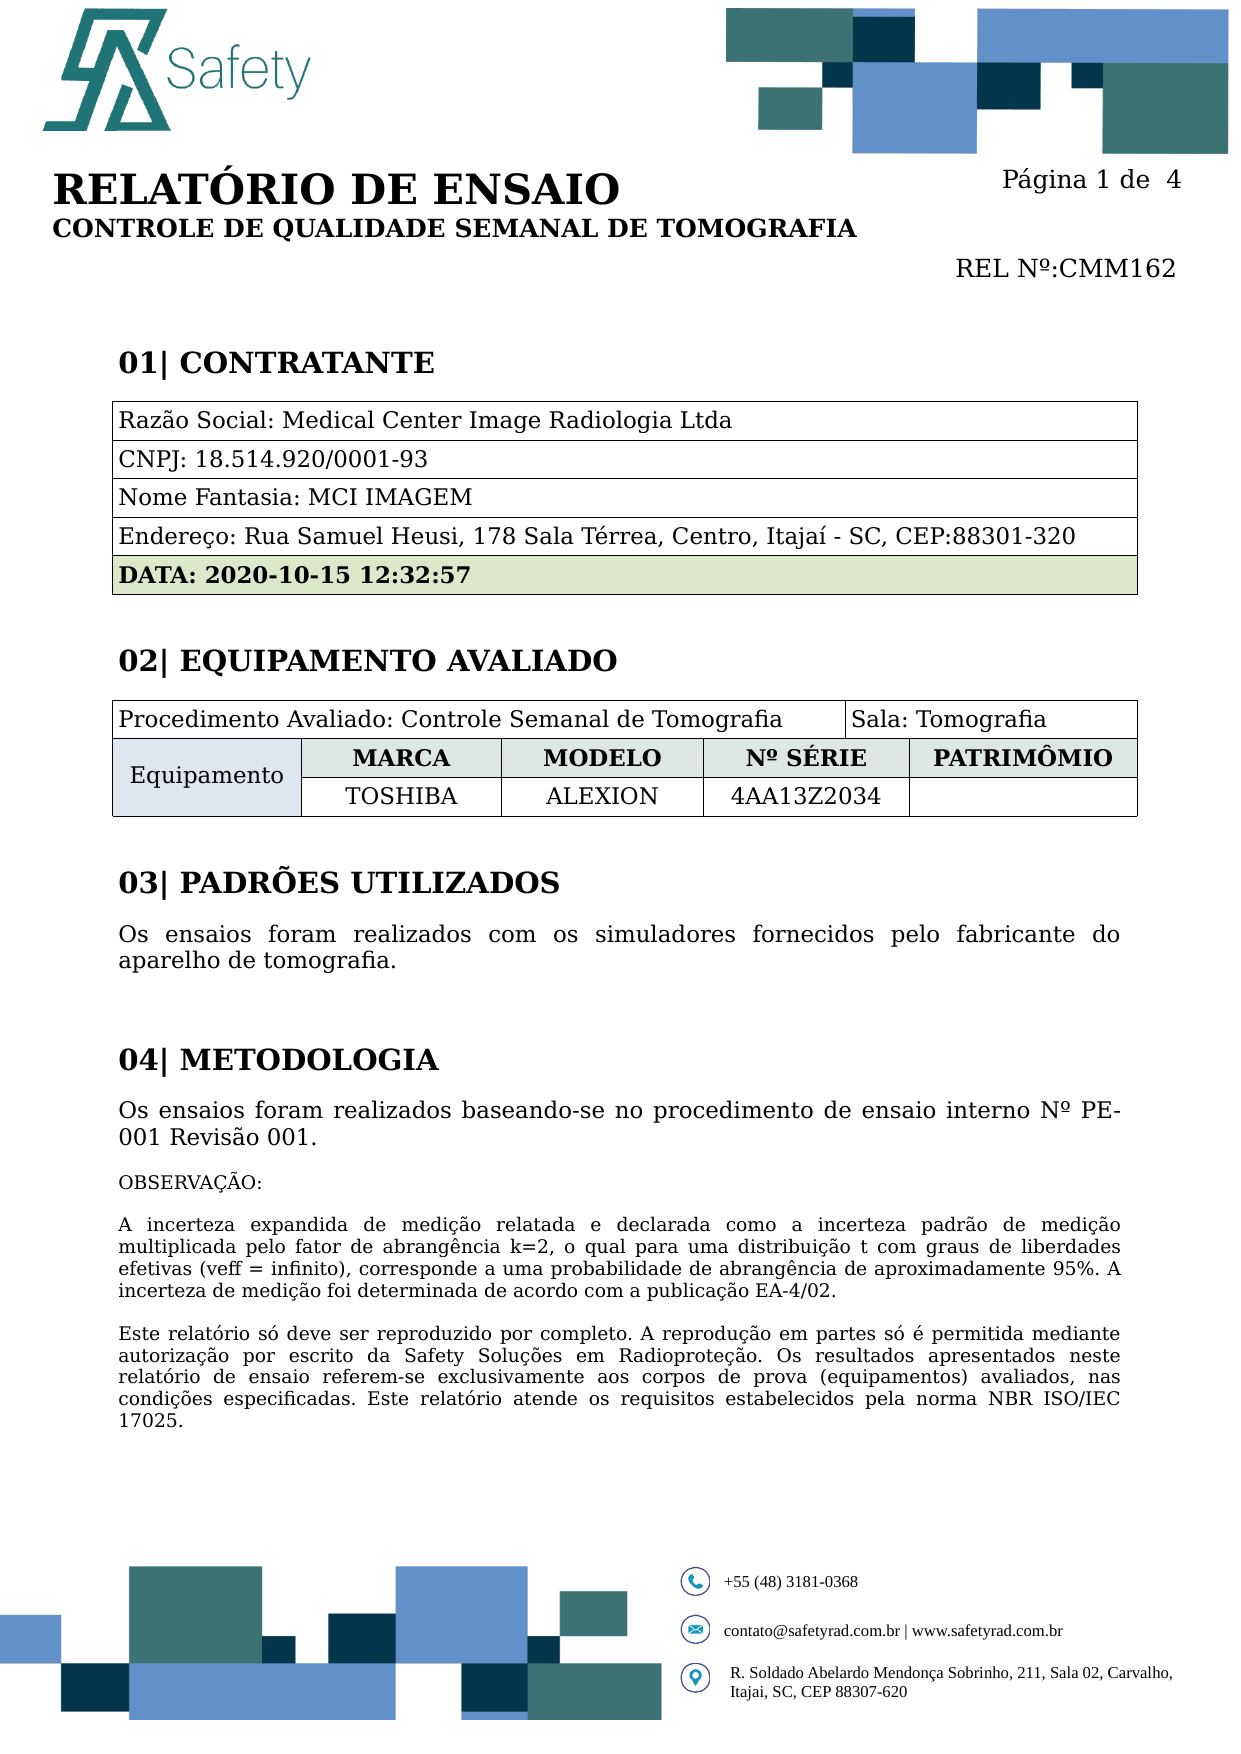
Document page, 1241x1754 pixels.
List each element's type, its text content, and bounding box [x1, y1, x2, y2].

table_cell DATA: 2020-10-15 12:32:57 [113, 556, 1137, 594]
picture [725, 8, 1229, 154]
text 04| METODOLOGIA [118, 1042, 1122, 1077]
table_cell CNPJ: 18.514.920/0001-93 [113, 441, 1137, 478]
text 02| EQUIPAMENTO AVALIADO [118, 644, 1122, 679]
text Este relatório só deve ser reproduzido por completo. A reprodução em partes só é permitida mediante autorização por escrito da Safety Soluções em Radioproteção. Os resultados apresentados neste relatório de ensaio referem-se exclusivamente aos corpos de prova (equipamentos) avaliados, nas condições especificadas. Este relatório atende os requisitos estabelecidos pela norma NBR ISO/IEC 17025. [118, 1323, 1122, 1432]
table_cell PATRIMÔMIO [910, 739, 1137, 777]
picture [680, 1614, 710, 1644]
table_cell [910, 778, 1137, 816]
picture [680, 1566, 710, 1596]
picture [42, 8, 311, 131]
table_cell MARCA [302, 739, 501, 777]
text Os ensaios foram realizados com os simuladores fornecidos pelo fabricante do aparelho de tomografia. [118, 921, 1122, 974]
picture [0, 1566, 662, 1720]
table_header Procedimento Avaliado: Controle Semanal de Tomografia [113, 701, 845, 738]
text OBSERVAÇÃO: [118, 1172, 1122, 1194]
picture [680, 1663, 710, 1693]
table_cell Nome Fantasia: MCI IMAGEM [113, 479, 1137, 517]
table_cell ALEXION [502, 778, 703, 816]
table_cell 4AA13Z2034 [704, 778, 909, 816]
table_header Razão Social: Medical Center Image Radiologia Ltda [113, 402, 1137, 439]
text 03| PADRÕES UTILIZADOS [118, 866, 1122, 900]
table_header Sala: Tomografia [846, 701, 1137, 738]
table_cell TOSHIBA [302, 778, 501, 816]
text Os ensaios foram realizados baseando-se no procedimento de ensaio interno Nº PE-001 Revisão 001. [118, 1098, 1122, 1151]
table_cell Endereço: Rua Samuel Heusi, 178 Sala Térrea, Centro, Itajaí - SC, CEP:88301-320 [113, 518, 1137, 555]
table_cell MODELO [502, 739, 703, 777]
text 01| CONTRATANTE [118, 346, 1122, 380]
table_cell Nº SÉRIE [704, 739, 909, 777]
table_cell Equipamento [113, 739, 301, 816]
text A incerteza expandida de medição relatada e declarada como a incerteza padrão de medição multiplicada pelo fator de abrangência k=2, o qual para uma distribuição t com graus de liberdades efetivas (veff = infinito), corresponde a uma probabilidade de abrangência de aproximadamente 95%. A incerteza de medição foi determinada de acordo com a publicação EA-4/02. [118, 1214, 1122, 1302]
